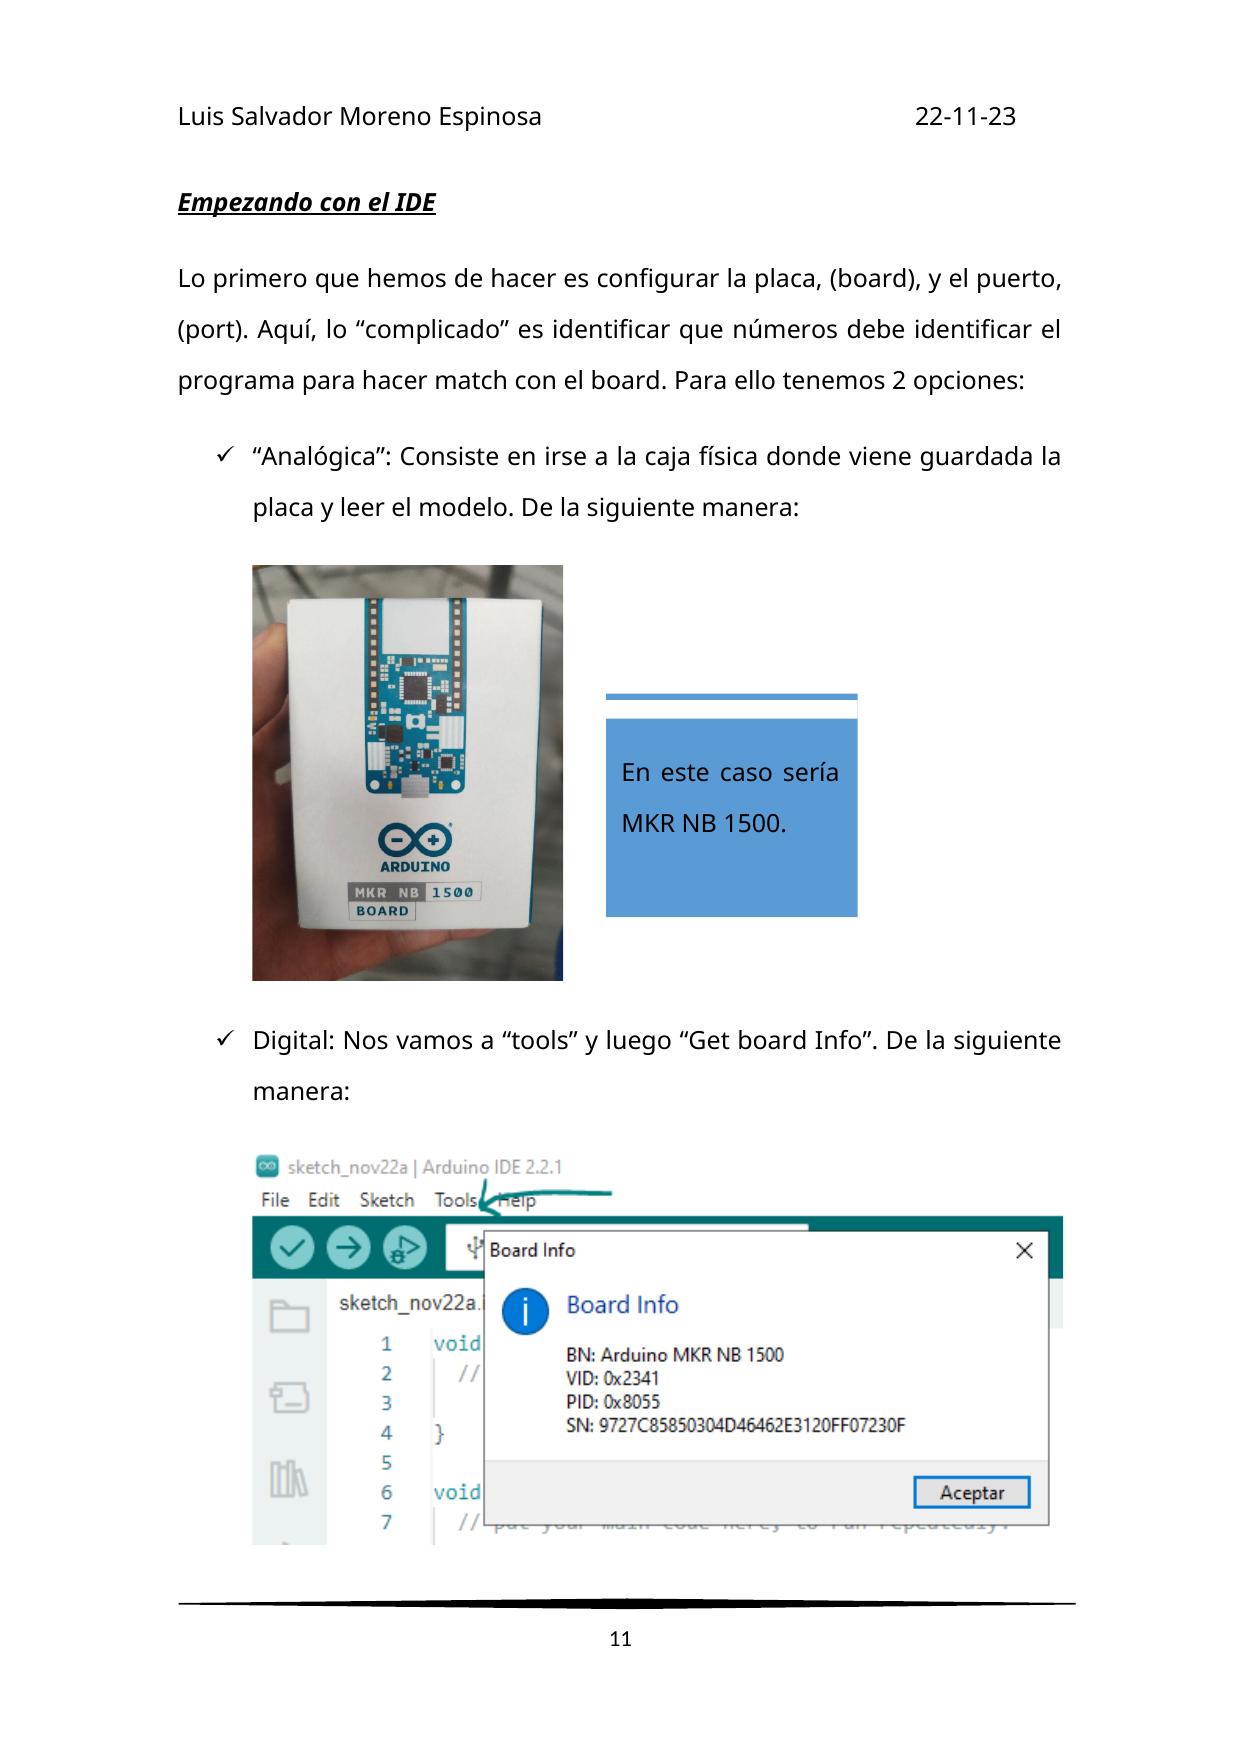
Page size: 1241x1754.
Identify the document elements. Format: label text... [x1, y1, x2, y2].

list “Analógica”: Consiste en irse a la caja física donde viene guardada la placa y leer el modelo. De la siguiente manera: [215, 439, 1063, 524]
picture [252, 565, 564, 981]
text Empezando con el IDE [177, 184, 1063, 219]
list Digital: Nos vamos a “tools” y luego “Get board Info”. De la siguiente manera: [215, 1022, 1063, 1107]
text Lo primero que hemos de hacer es configurar la placa, (board), y el puerto, (port). Aquí, lo “complicado” es identificar que números debe identificar el programa para hacer match con el board. Para ello tenemos 2 opciones: [177, 261, 1063, 397]
picture [252, 1149, 1064, 1545]
